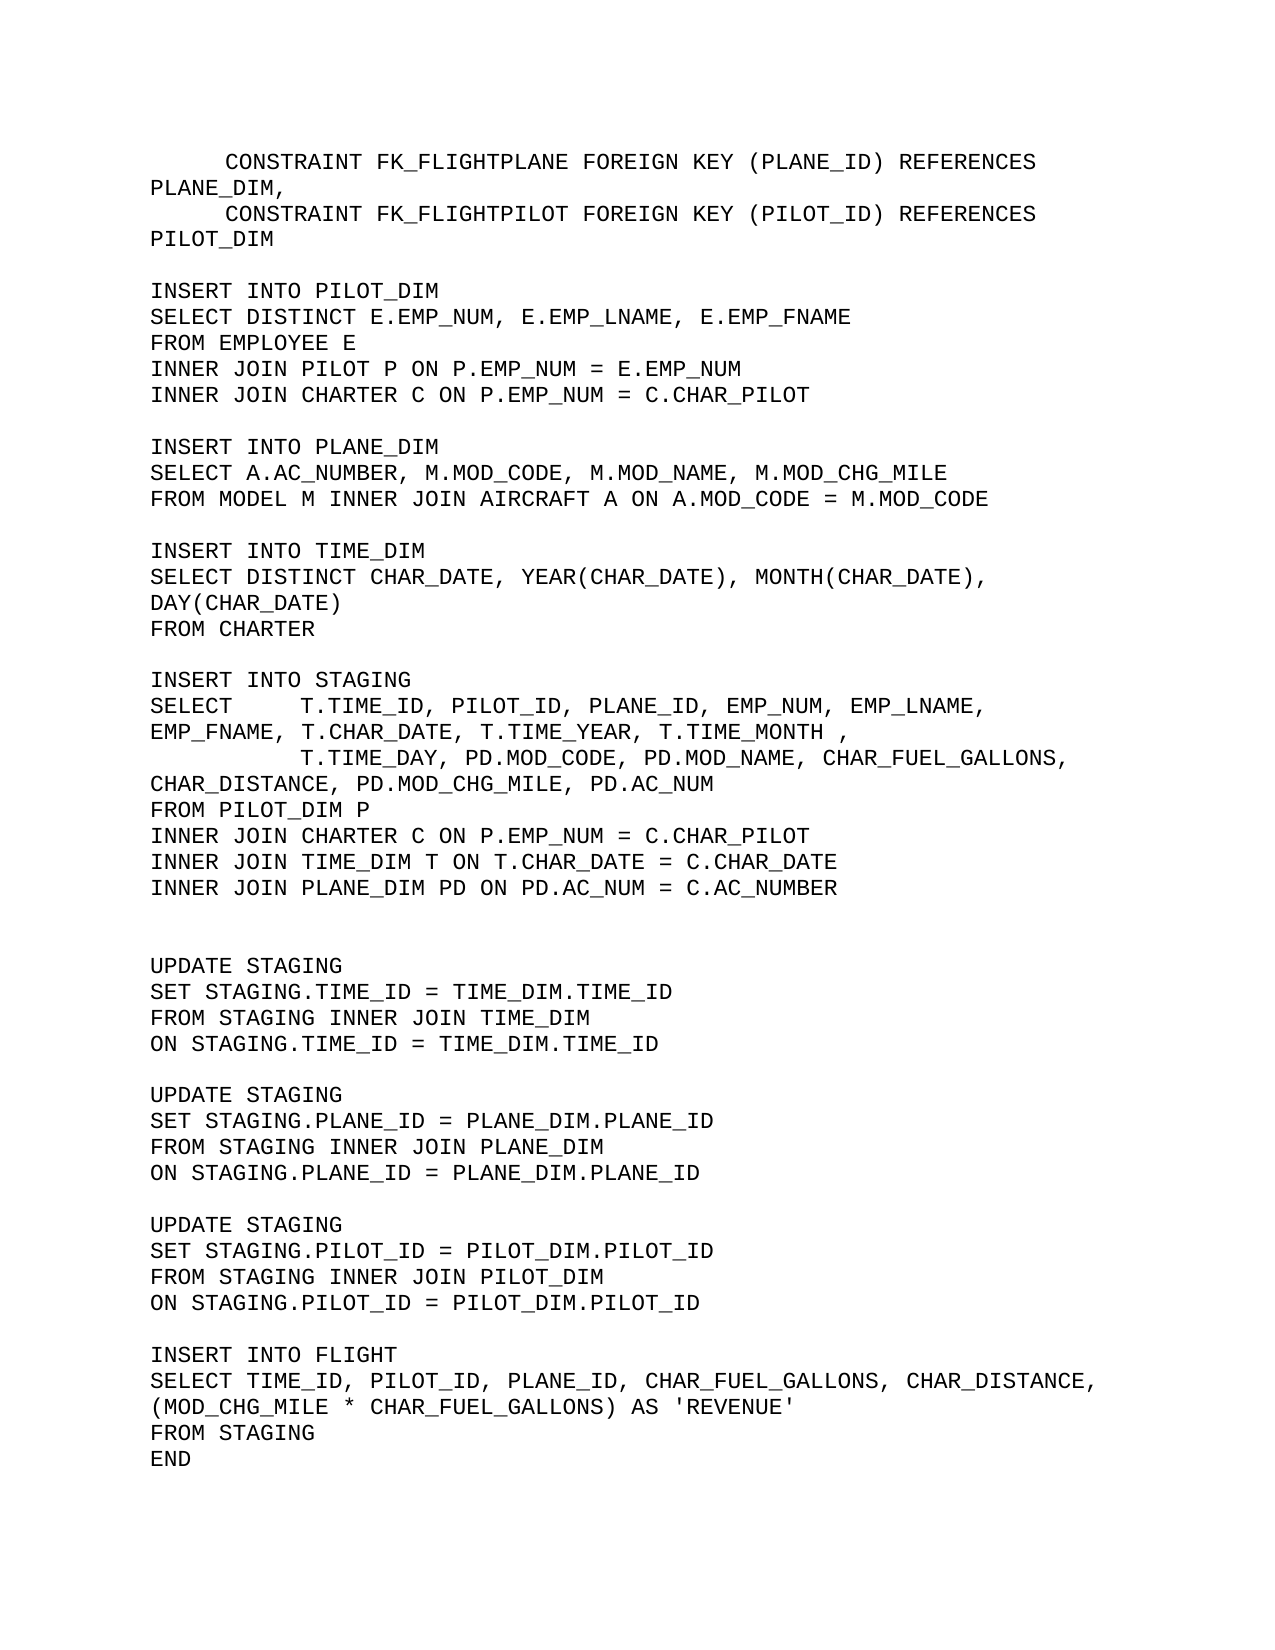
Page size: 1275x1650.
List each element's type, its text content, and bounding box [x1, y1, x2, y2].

text SELECT T.TIME_ID, PILOT_ID, PLANE_ID, EMP_NUM, EMP_LNAME, EMP_FNAME, T.CHAR_DATE, T.TIME_YEAR, T.TIME_MONTH , [150, 695, 1125, 747]
text FROM STAGING [150, 1421, 1125, 1447]
text INSERT INTO PILOT_DIM [150, 280, 1125, 306]
text UPDATE STAGING [150, 1213, 1125, 1239]
text SELECT DISTINCT CHAR_DATE, YEAR(CHAR_DATE), MONTH(CHAR_DATE), DAY(CHAR_DATE) [150, 565, 1125, 617]
text CONSTRAINT FK_FLIGHTPILOT FOREIGN KEY (PILOT_ID) REFERENCES PILOT_DIM [150, 202, 1125, 254]
text SELECT TIME_ID, PILOT_ID, PLANE_ID, CHAR_FUEL_GALLONS, CHAR_DISTANCE, (MOD_CHG_MILE * CHAR_FUEL_GALLONS) AS 'REVENUE' [150, 1369, 1125, 1421]
text SET STAGING.PLANE_ID = PLANE_DIM.PLANE_ID [150, 1110, 1125, 1136]
text ON STAGING.TIME_ID = TIME_DIM.TIME_ID [150, 1032, 1125, 1058]
text CONSTRAINT FK_FLIGHTPLANE FOREIGN KEY (PLANE_ID) REFERENCES PLANE_DIM, [150, 150, 1125, 202]
text INNER JOIN PILOT P ON P.EMP_NUM = E.EMP_NUM [150, 357, 1125, 383]
text SET STAGING.TIME_ID = TIME_DIM.TIME_ID [150, 980, 1125, 1006]
text UPDATE STAGING [150, 1084, 1125, 1110]
text SELECT A.AC_NUMBER, M.MOD_CODE, M.MOD_NAME, M.MOD_CHG_MILE [150, 461, 1125, 487]
text INSERT INTO TIME_DIM [150, 539, 1125, 565]
text SELECT DISTINCT E.EMP_NUM, E.EMP_LNAME, E.EMP_FNAME [150, 306, 1125, 332]
text INSERT INTO PLANE_DIM [150, 435, 1125, 461]
text FROM MODEL M INNER JOIN AIRCRAFT A ON A.MOD_CODE = M.MOD_CODE [150, 487, 1125, 513]
text UPDATE STAGING [150, 954, 1125, 980]
text INNER JOIN TIME_DIM T ON T.CHAR_DATE = C.CHAR_DATE [150, 850, 1125, 876]
text T.TIME_DAY, PD.MOD_CODE, PD.MOD_NAME, CHAR_FUEL_GALLONS, CHAR_DISTANCE, PD.MOD_CHG_MILE, PD.AC_NUM [150, 747, 1125, 798]
text ON STAGING.PILOT_ID = PILOT_DIM.PILOT_ID [150, 1291, 1125, 1317]
text FROM PILOT_DIM P [150, 798, 1125, 824]
text FROM EMPLOYEE E [150, 332, 1125, 357]
text ON STAGING.PLANE_ID = PLANE_DIM.PLANE_ID [150, 1162, 1125, 1187]
text INNER JOIN PLANE_DIM PD ON PD.AC_NUM = C.AC_NUMBER [150, 876, 1125, 902]
text SET STAGING.PILOT_ID = PILOT_DIM.PILOT_ID [150, 1239, 1125, 1265]
text FROM CHARTER [150, 617, 1125, 643]
text FROM STAGING INNER JOIN PILOT_DIM [150, 1265, 1125, 1291]
text FROM STAGING INNER JOIN TIME_DIM [150, 1006, 1125, 1032]
text INSERT INTO FLIGHT [150, 1343, 1125, 1369]
text INNER JOIN CHARTER C ON P.EMP_NUM = C.CHAR_PILOT [150, 383, 1125, 409]
text FROM STAGING INNER JOIN PLANE_DIM [150, 1136, 1125, 1162]
text INSERT INTO STAGING [150, 669, 1125, 695]
text END [150, 1447, 1125, 1473]
text INNER JOIN CHARTER C ON P.EMP_NUM = C.CHAR_PILOT [150, 824, 1125, 850]
